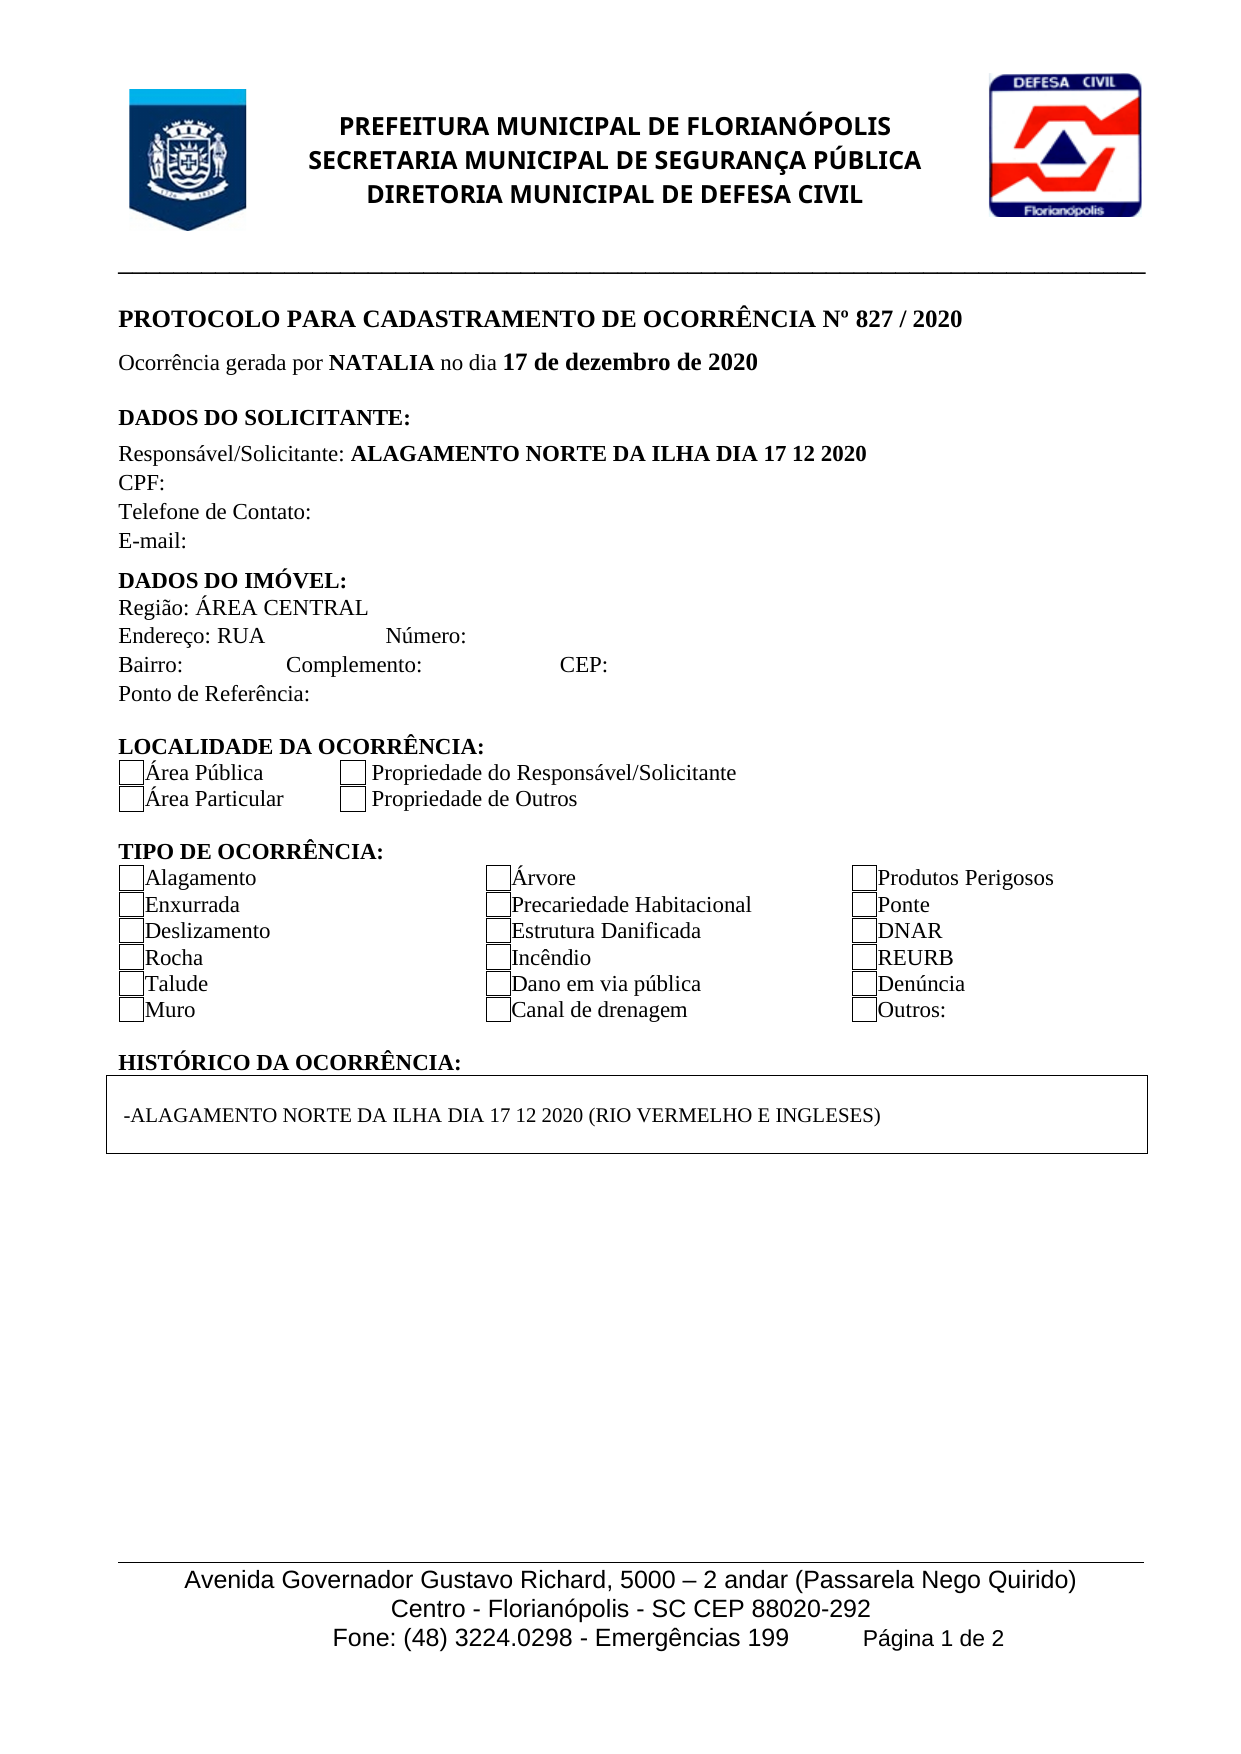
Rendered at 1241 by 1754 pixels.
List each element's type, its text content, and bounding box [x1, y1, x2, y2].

text Ponto de Referência: [118, 680, 1144, 706]
text DADOS DO SOLICITANTE: [118, 404, 1144, 431]
text Deslizamento [118, 917, 411, 943]
text Bairro: Complemento: CEP: [118, 651, 1144, 678]
text Dano em via pública [484, 970, 777, 996]
text Produtos Perigosos Ponte [851, 864, 1144, 917]
text Ocorrência gerada por no dia [118, 347, 1144, 376]
text Incêndio [484, 943, 777, 970]
text Rocha [118, 943, 411, 970]
text Área Particular Propriedade de Outros [118, 785, 1144, 812]
table_header -ALAGAMENTO NORTE DA ILHA DIA 17 12 2020 (RIO VERMELHO E INGLESES) [107, 1076, 1147, 1153]
text Estrutura Danificada [484, 917, 777, 943]
text DNAR [851, 917, 1144, 943]
text LOCALIDADE DA OCORRÊNCIA: [118, 733, 1144, 759]
text Árvore [484, 864, 777, 891]
text HISTÓRICO DA OCORRÊNCIA: [118, 1049, 1144, 1075]
text Outros: [851, 996, 1144, 1023]
text Precariedade Habitacional [484, 891, 777, 917]
text Talude [118, 970, 411, 996]
text Alagamento [118, 864, 411, 891]
text Telefone de Contato: [118, 498, 1144, 524]
text REURB [851, 943, 1144, 970]
text DADOS DO IMÓVEL: [118, 567, 1144, 594]
text Endereço: Número: [118, 622, 1144, 649]
text Denúncia [851, 970, 1144, 996]
text Muro [118, 996, 411, 1023]
text Canal de drenagem [484, 996, 777, 1023]
text E-mail: [118, 527, 1144, 553]
text Região: [118, 594, 1144, 620]
text Responsável/Solicitante: ALAGAMENTO NORTE DA ILHA DIA 17 12 2020 [118, 440, 1144, 467]
text Enxurrada [118, 891, 411, 917]
text TIPO DE OCORRÊNCIA: [118, 838, 1144, 864]
picture [129, 103, 247, 231]
text Área Pública Propriedade do Responsável/Solicitante [118, 759, 1144, 785]
text PROTOCOLO PARA CADASTRAMENTO DE OCORRÊNCIA Nº 827 / [118, 304, 1144, 333]
